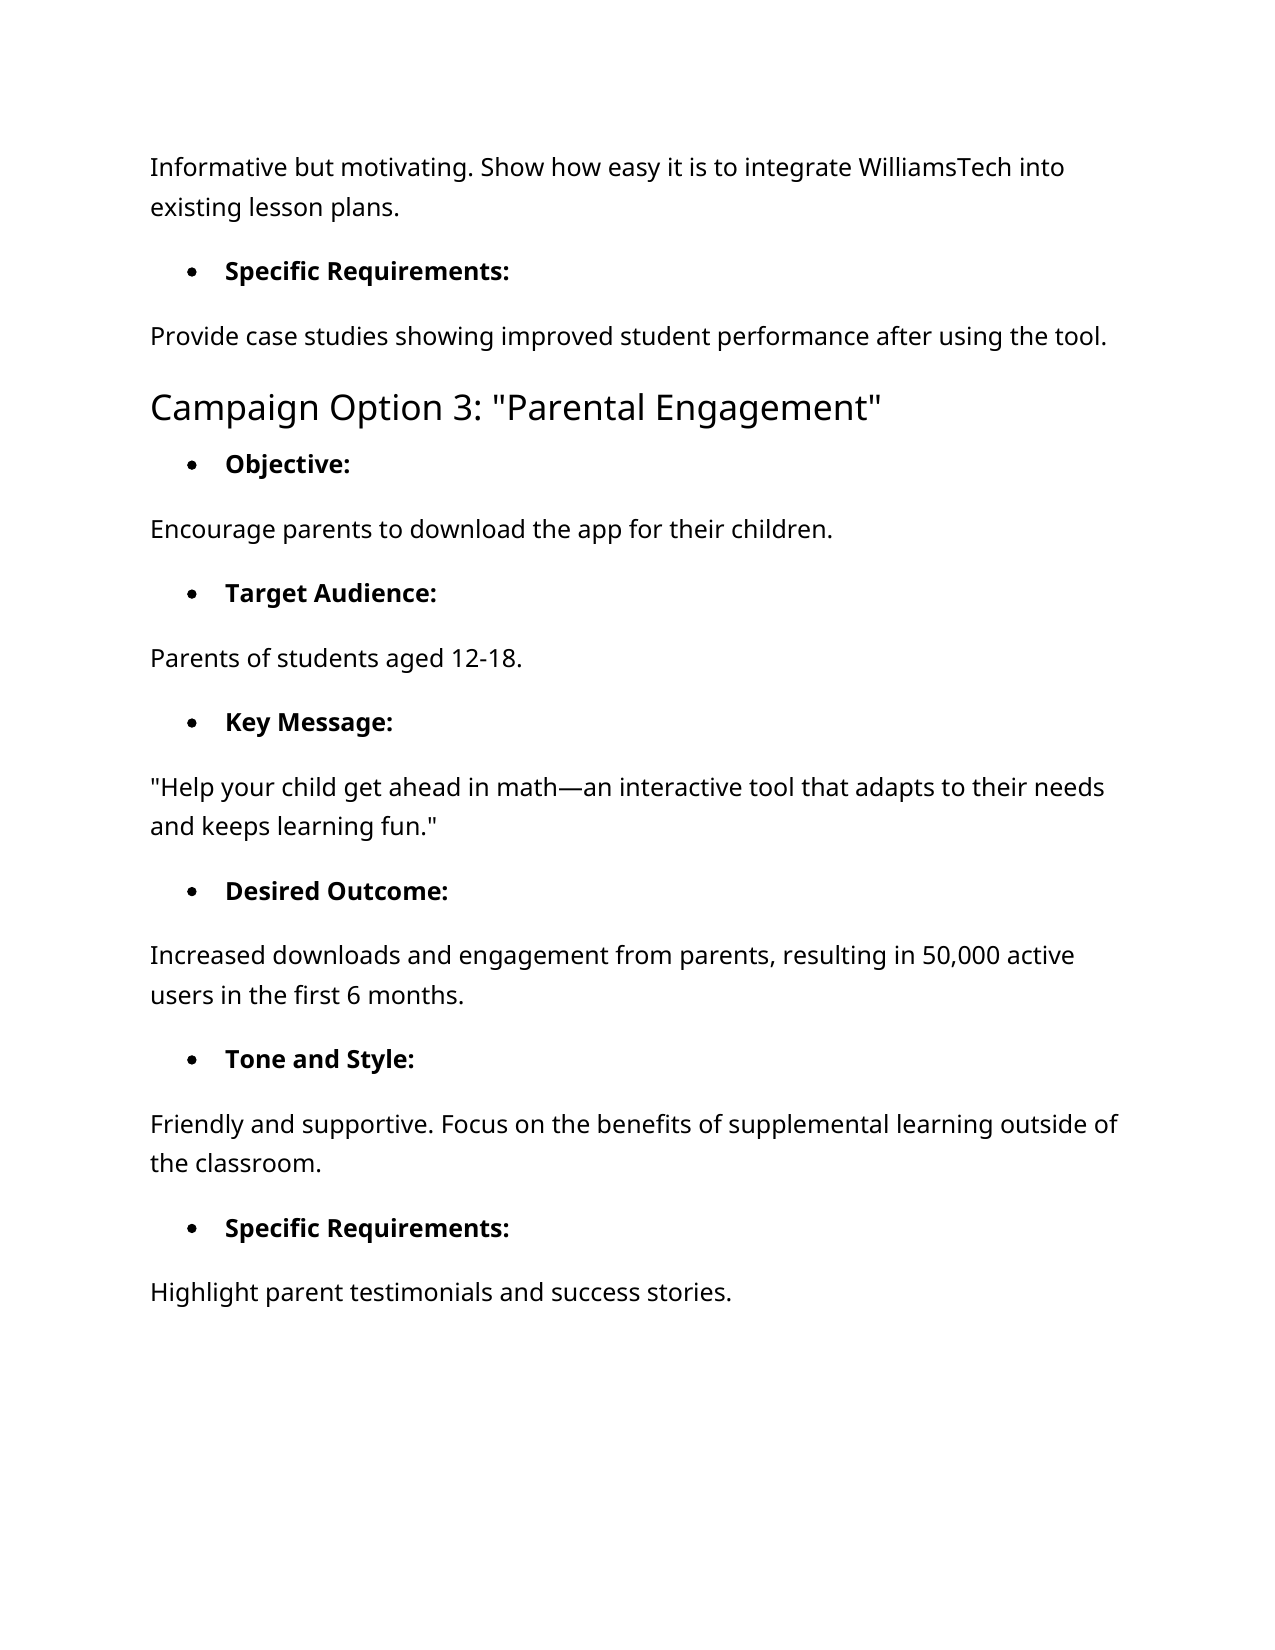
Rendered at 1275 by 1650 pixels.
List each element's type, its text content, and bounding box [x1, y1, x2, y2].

list Tone and Style: [187, 1042, 1125, 1076]
list Desired Outcome: [187, 873, 1125, 908]
text Friendly and supportive. Focus on the benefits of supplemental learning outside of the classroom. [150, 1106, 1125, 1180]
text Parents of students aged 12-18. [150, 641, 1125, 675]
list Key Message: [187, 705, 1125, 739]
text Provide case studies showing improved student performance after using the tool. [150, 318, 1125, 352]
text Highlight parent testimonials and success stories. [150, 1275, 1125, 1309]
text Encourage parents to download the app for their children. [150, 512, 1125, 546]
text Informative but motivating. Show how easy it is to integrate WilliamsTech into existing lesson plans. [150, 150, 1125, 223]
subtitle Campaign Option 3: "Parental Engagement" [150, 383, 1125, 431]
text Increased downloads and engagement from parents, resulting in 50,000 active users in the first 6 months. [150, 938, 1125, 1012]
list Specific Requirements: [187, 1210, 1125, 1244]
list Objective: [187, 447, 1125, 481]
list Target Audience: [187, 576, 1125, 610]
list Specific Requirements: [187, 254, 1125, 288]
text "Help your child get ahead in math—an interactive tool that adapts to their needs and keeps learning fun." [150, 769, 1125, 843]
